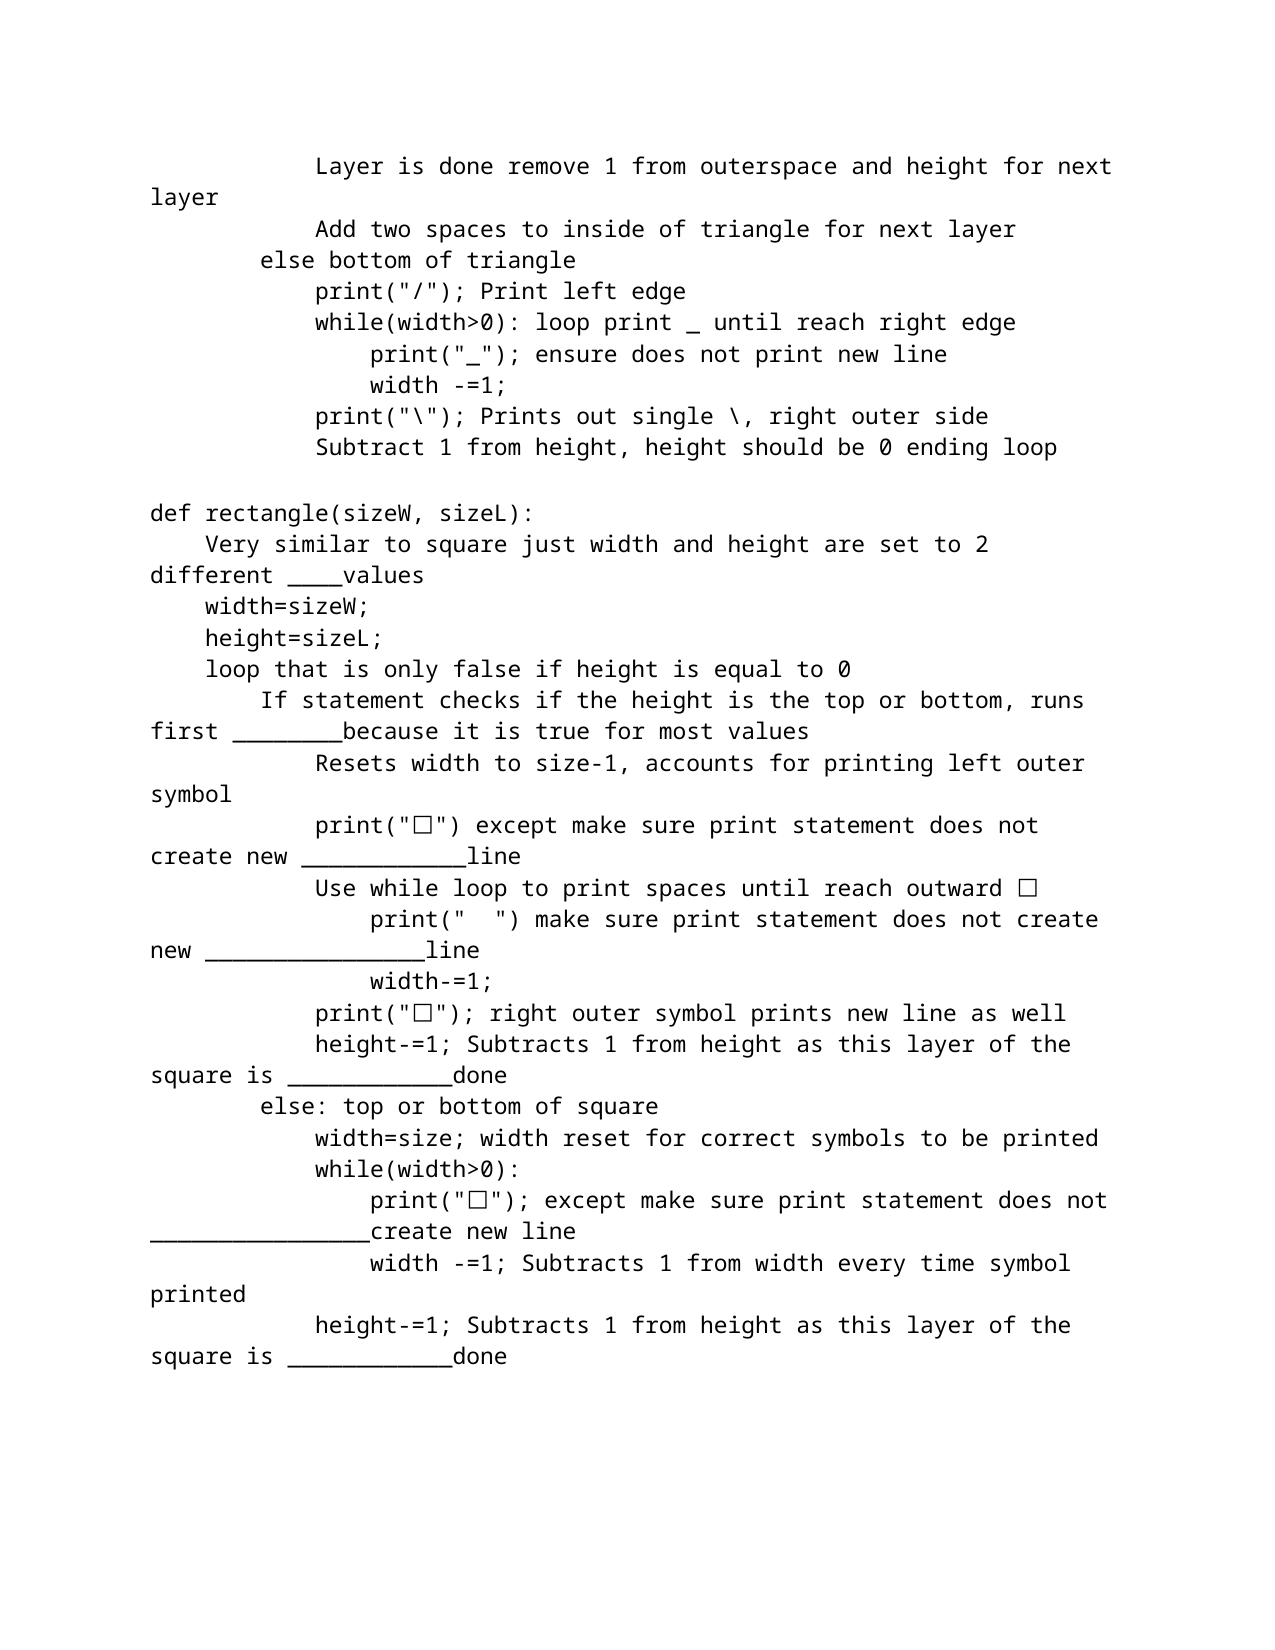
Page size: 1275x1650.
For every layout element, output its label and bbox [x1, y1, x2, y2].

text [150, 150, 1125, 1372]
